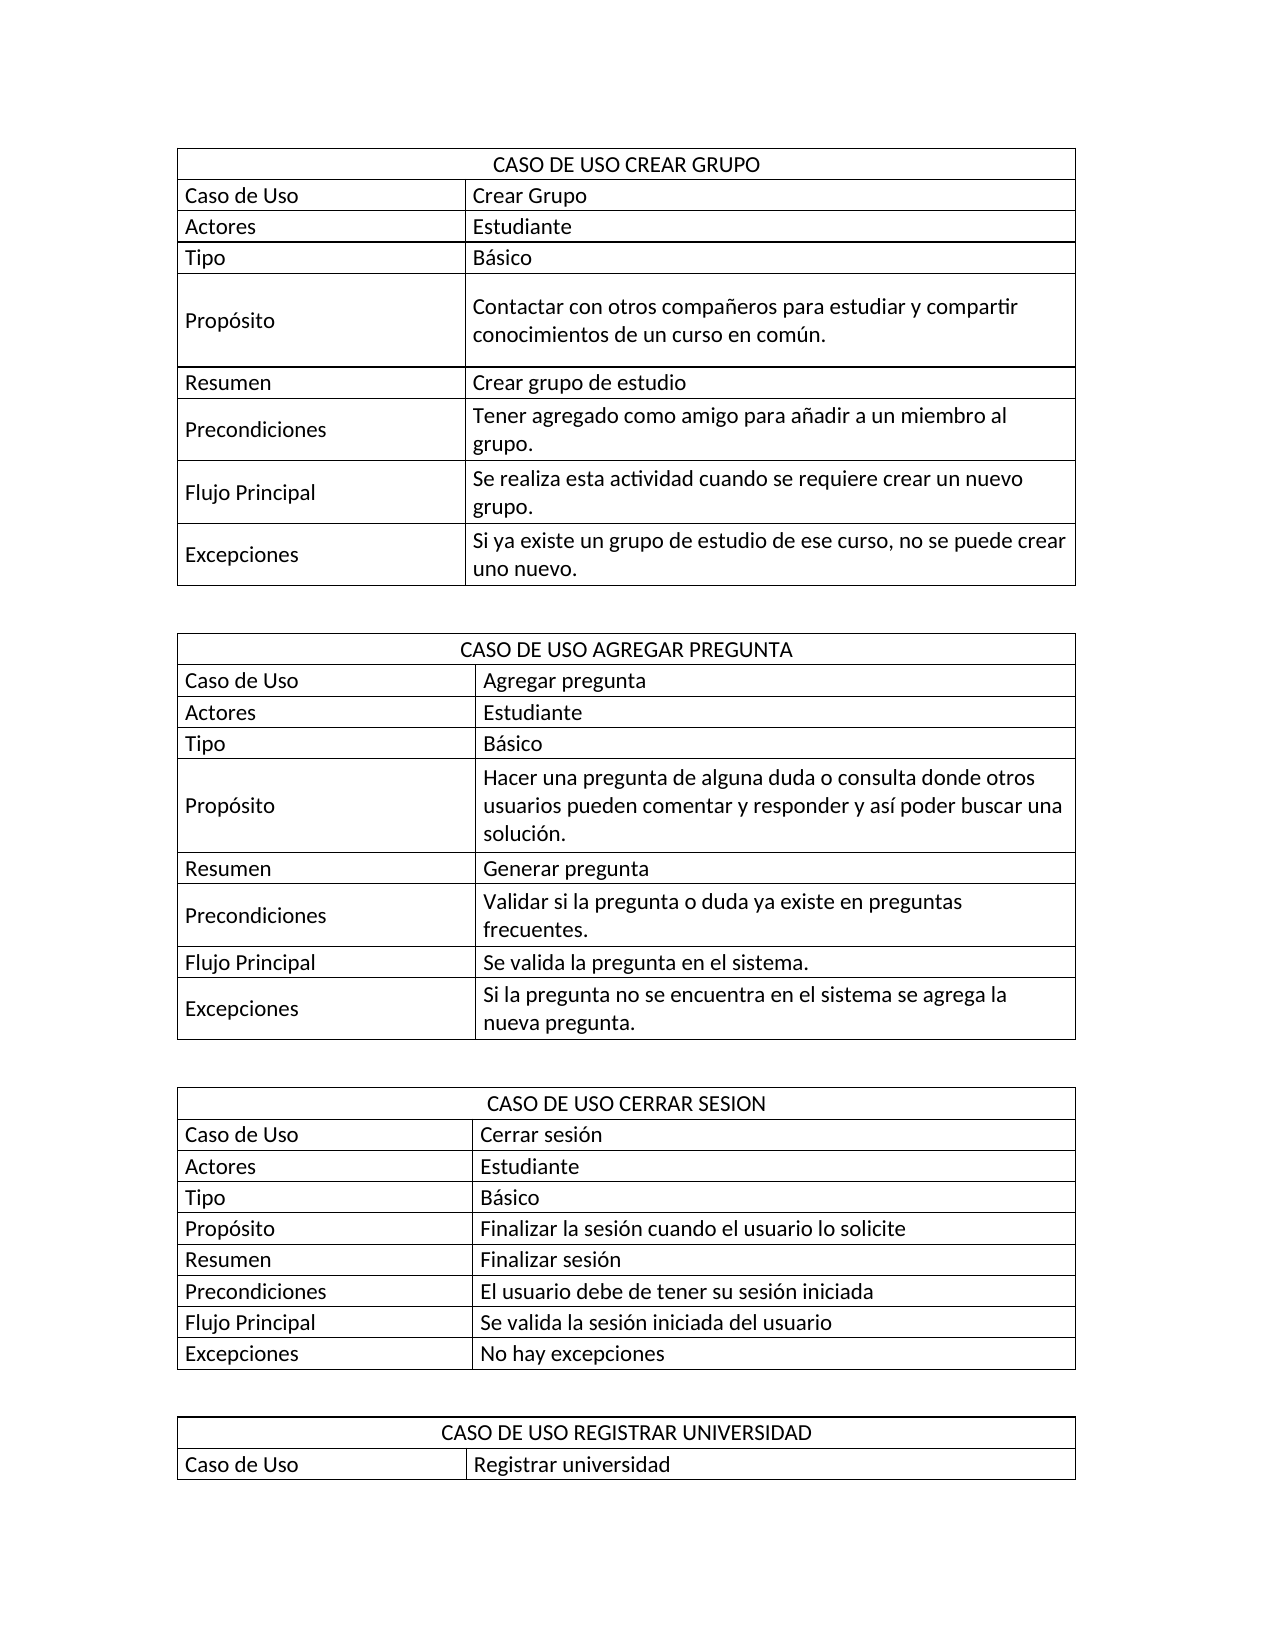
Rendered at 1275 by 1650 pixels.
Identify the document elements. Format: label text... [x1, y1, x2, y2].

table_cell Precondiciones [178, 884, 475, 946]
table_cell Si ya existe un grupo de estudio de ese curso, no se puede crear uno nuevo. [466, 524, 1075, 585]
table_cell Tipo [178, 243, 465, 273]
table_cell Se realiza esta actividad cuando se requiere crear un nuevo grupo. [466, 461, 1075, 523]
table_cell Básico [466, 243, 1075, 273]
table_cell Actores [178, 697, 475, 727]
table_cell Registrar universidad [467, 1449, 1075, 1479]
table_cell Caso de Uso [178, 1449, 466, 1479]
table_cell Resumen [178, 853, 475, 883]
table_cell Flujo Principal [178, 461, 465, 523]
table_cell Validar si la pregunta o duda ya existe en preguntas frecuentes. [476, 884, 1075, 946]
table_cell Agregar pregunta [476, 665, 1075, 696]
table_cell Tener agregado como amigo para añadir a un miembro al grupo. [466, 399, 1075, 460]
table_cell Estudiante [473, 1151, 1075, 1181]
table_cell Excepciones [178, 1338, 472, 1368]
table_header CASO DE USO REGISTRAR UNIVERSIDAD [178, 1418, 1075, 1448]
table_cell El usuario debe de tener su sesión iniciada [473, 1276, 1075, 1306]
table_cell Propósito [178, 759, 475, 852]
table_cell Flujo Principal [178, 947, 475, 977]
table_cell No hay excepciones [473, 1338, 1075, 1368]
table_cell Contactar con otros compañeros para estudiar y compartir conocimientos de un curso en común. [466, 274, 1075, 366]
table_cell Precondiciones [178, 1276, 472, 1306]
table_header CASO DE USO CERRAR SESION [178, 1088, 1075, 1118]
table_cell Excepciones [178, 524, 465, 585]
table_cell Excepciones [178, 978, 475, 1039]
table_cell Hacer una pregunta de alguna duda o consulta donde otros usuarios pueden comentar y responder y así poder buscar una solución. [476, 759, 1075, 852]
table_cell Tipo [178, 728, 475, 758]
table_cell Actores [178, 211, 465, 241]
table_cell Básico [476, 728, 1075, 758]
table_cell Propósito [178, 1213, 472, 1243]
table_cell Caso de Uso [178, 1120, 472, 1150]
table_cell Crear Grupo [466, 180, 1075, 210]
table_cell Crear grupo de estudio [466, 368, 1075, 398]
table_cell Cerrar sesión [473, 1120, 1075, 1150]
table_cell Estudiante [476, 697, 1075, 727]
table_cell Resumen [178, 368, 465, 398]
table_cell Flujo Principal [178, 1307, 472, 1337]
table_header CASO DE USO AGREGAR PREGUNTA [178, 634, 1075, 664]
table_cell Finalizar la sesión cuando el usuario lo solicite [473, 1213, 1075, 1243]
table_cell Finalizar sesión [473, 1245, 1075, 1275]
table_cell Resumen [178, 1245, 472, 1275]
table_cell Caso de Uso [178, 180, 465, 210]
table_cell Actores [178, 1151, 472, 1181]
table_cell Estudiante [466, 211, 1075, 241]
table_cell Generar pregunta [476, 853, 1075, 883]
table_cell Si la pregunta no se encuentra en el sistema se agrega la nueva pregunta. [476, 978, 1075, 1039]
table_cell Se valida la pregunta en el sistema. [476, 947, 1075, 977]
table_cell Tipo [178, 1182, 472, 1212]
table_header CASO DE USO CREAR GRUPO [178, 149, 1075, 179]
table_cell Precondiciones [178, 399, 465, 460]
table_cell Se valida la sesión iniciada del usuario [473, 1307, 1075, 1337]
table_cell Básico [473, 1182, 1075, 1212]
table_cell Propósito [178, 274, 465, 366]
table_cell Caso de Uso [178, 665, 475, 696]
